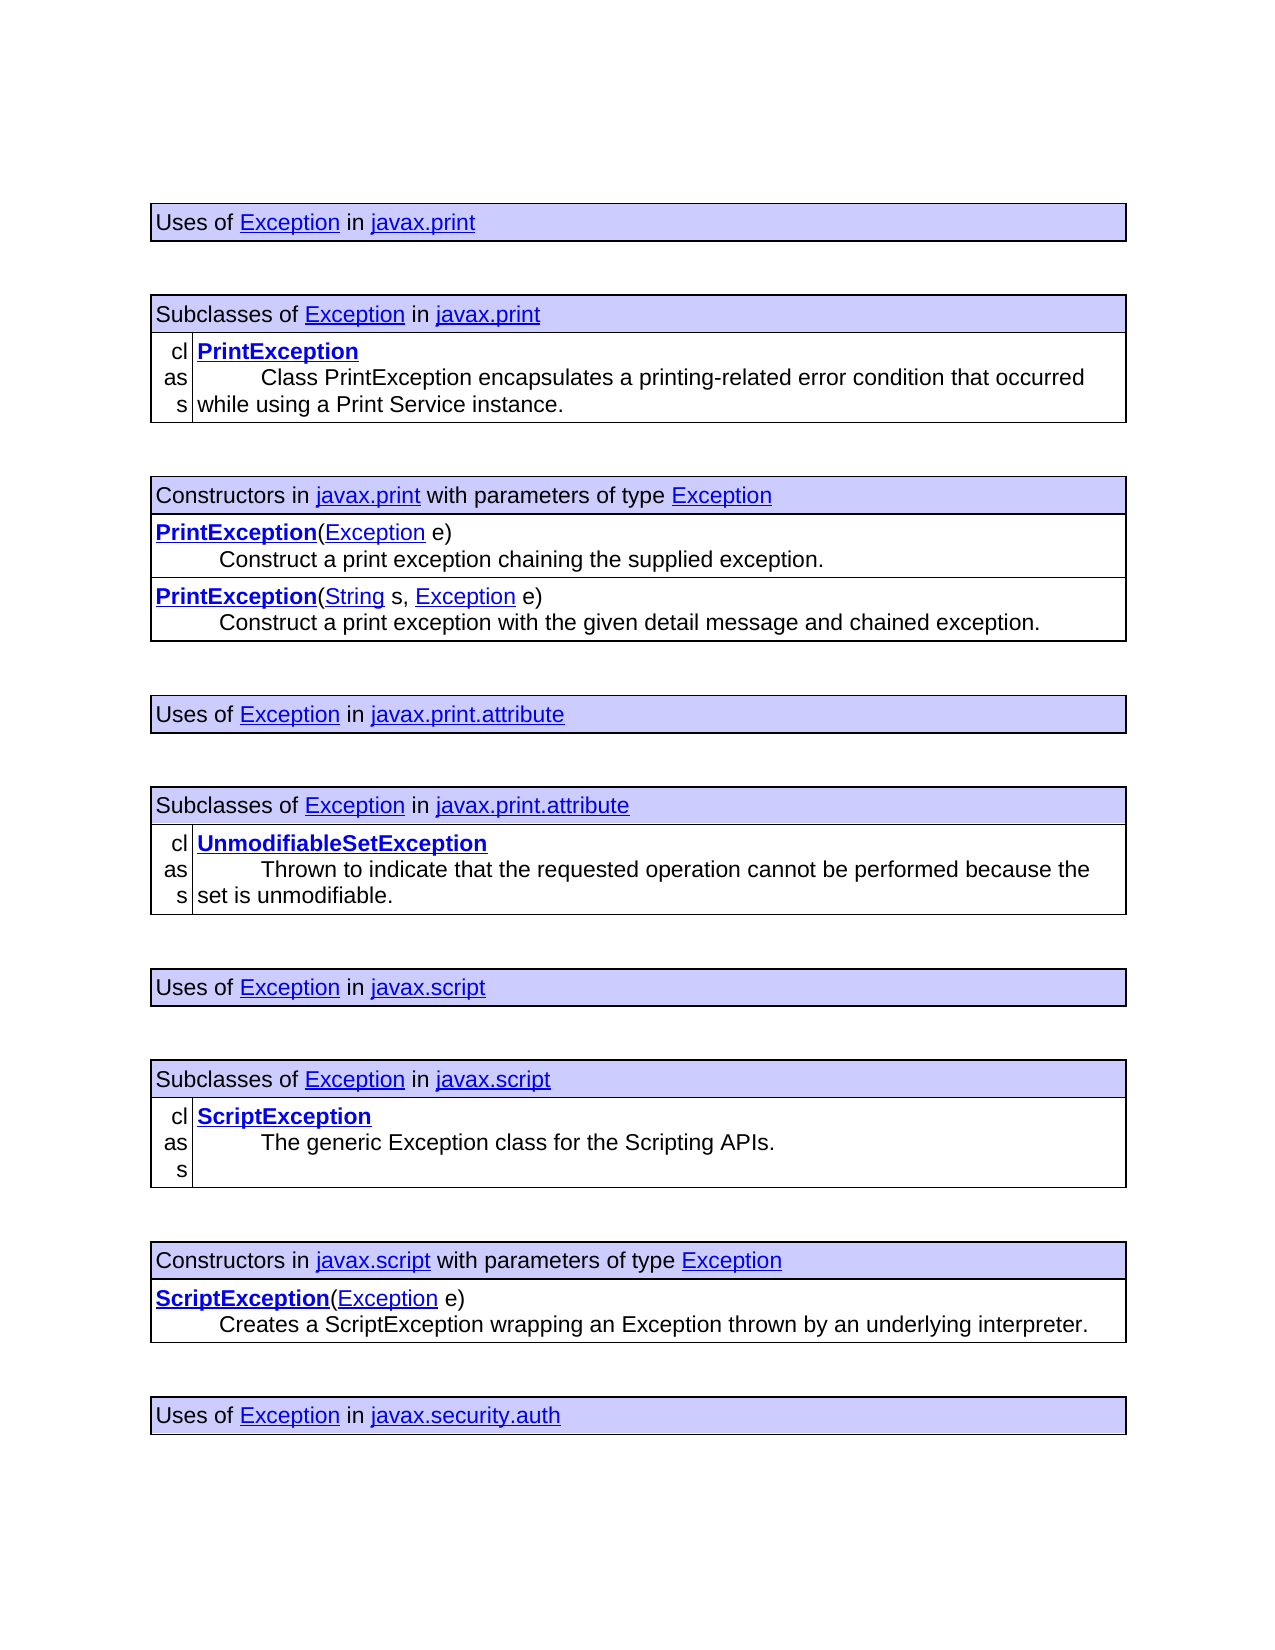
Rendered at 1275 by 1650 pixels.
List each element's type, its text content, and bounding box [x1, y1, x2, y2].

table_header Uses of Exception in javax.script [152, 970, 1125, 1005]
table_cell PrintException(String s, Exception e) Construct a print exception with the given detail message and chained exception. [152, 578, 1125, 640]
table_cell PrintException(Exception e) Construct a print exception chaining the supplied exception. [152, 515, 1125, 577]
table_cell class [152, 1098, 192, 1187]
table_header Subclasses of Exception in javax.print.attribute [152, 788, 1125, 823]
table_header Constructors in javax.script with parameters of type Exception [152, 1243, 1125, 1278]
table_cell PrintException Class PrintException encapsulates a printing-related error condition that occurred while using a Print Service instance. [193, 333, 1125, 422]
table_cell ScriptException(Exception e) Creates a ScriptException wrapping an Exception thrown by an underlying interpreter. [152, 1280, 1125, 1342]
table_header Uses of Exception in javax.security.auth [152, 1398, 1125, 1433]
table_cell UnmodifiableSetException Thrown to indicate that the requested operation cannot be performed because the set is unmodifiable. [193, 825, 1125, 913]
table_cell ScriptException The generic Exception class for the Scripting APIs. [193, 1098, 1125, 1187]
table_cell class [152, 825, 192, 913]
table_header Subclasses of Exception in javax.print [152, 296, 1125, 332]
table_header Uses of Exception in javax.print.attribute [152, 696, 1125, 732]
table_cell class [152, 333, 192, 422]
table_header Constructors in javax.print with parameters of type Exception [152, 477, 1125, 513]
table_header Uses of Exception in javax.print [152, 204, 1125, 240]
table_header Subclasses of Exception in javax.script [152, 1061, 1125, 1097]
